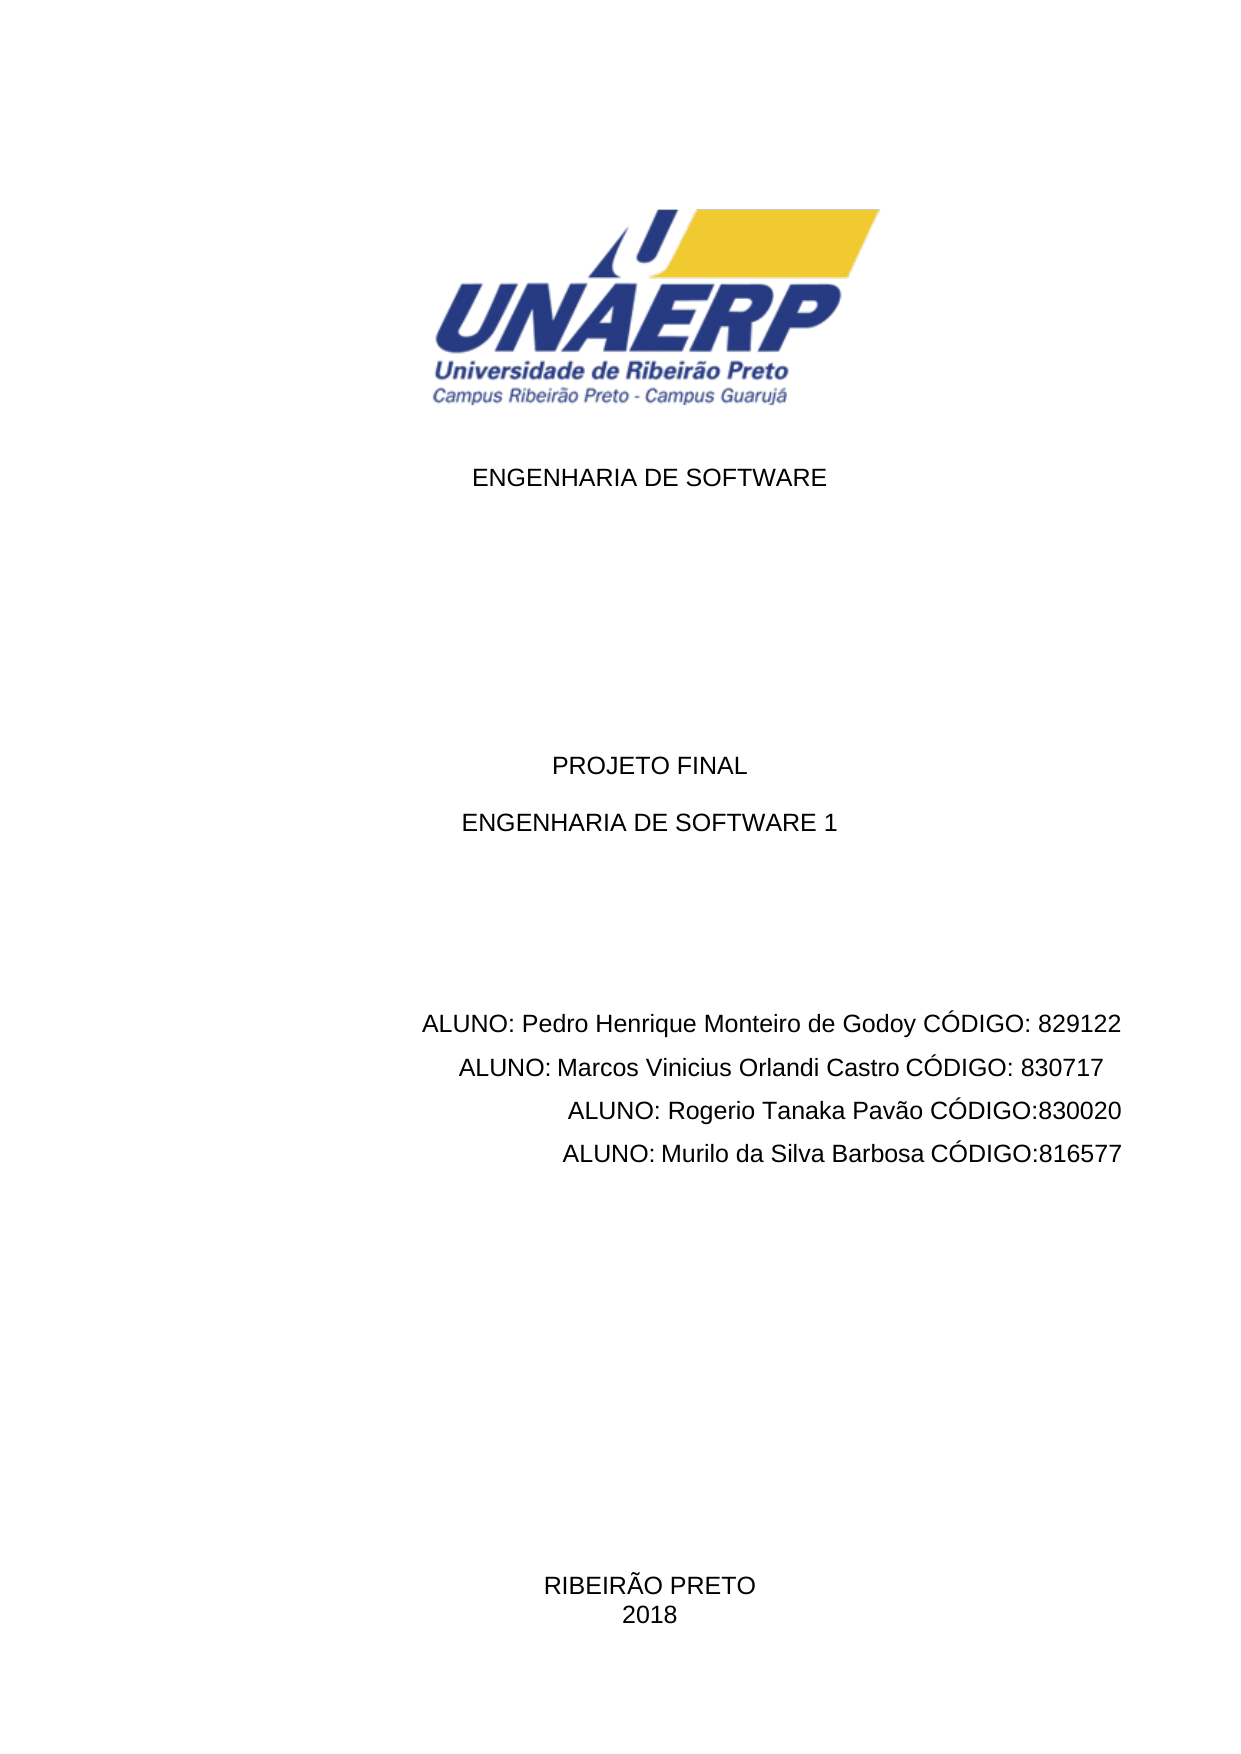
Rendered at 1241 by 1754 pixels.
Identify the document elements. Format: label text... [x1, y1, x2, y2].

picture [363, 177, 936, 464]
text ENGENHARIA DE SOFTWARE 1 [177, 808, 1122, 837]
text ALUNO: Murilo da Silva Barbosa CÓDIGO:816577 [177, 1139, 1122, 1168]
text RIBEIRÃO PRETO [177, 1571, 1122, 1600]
text ENGENHARIA DE SOFTWARE [177, 463, 1122, 492]
text PROJETO FINAL [177, 751, 1122, 779]
text 2018 [177, 1600, 1122, 1629]
text ALUNO: Marcos Vinicius Orlandi Castro CÓDIGO: 830717 [177, 1052, 1122, 1081]
text ALUNO: Rogerio Tanaka Pavão CÓDIGO:830020 [177, 1096, 1122, 1124]
text ALUNO: Pedro Henrique Monteiro de Godoy CÓDIGO: 829122 [177, 1009, 1122, 1038]
